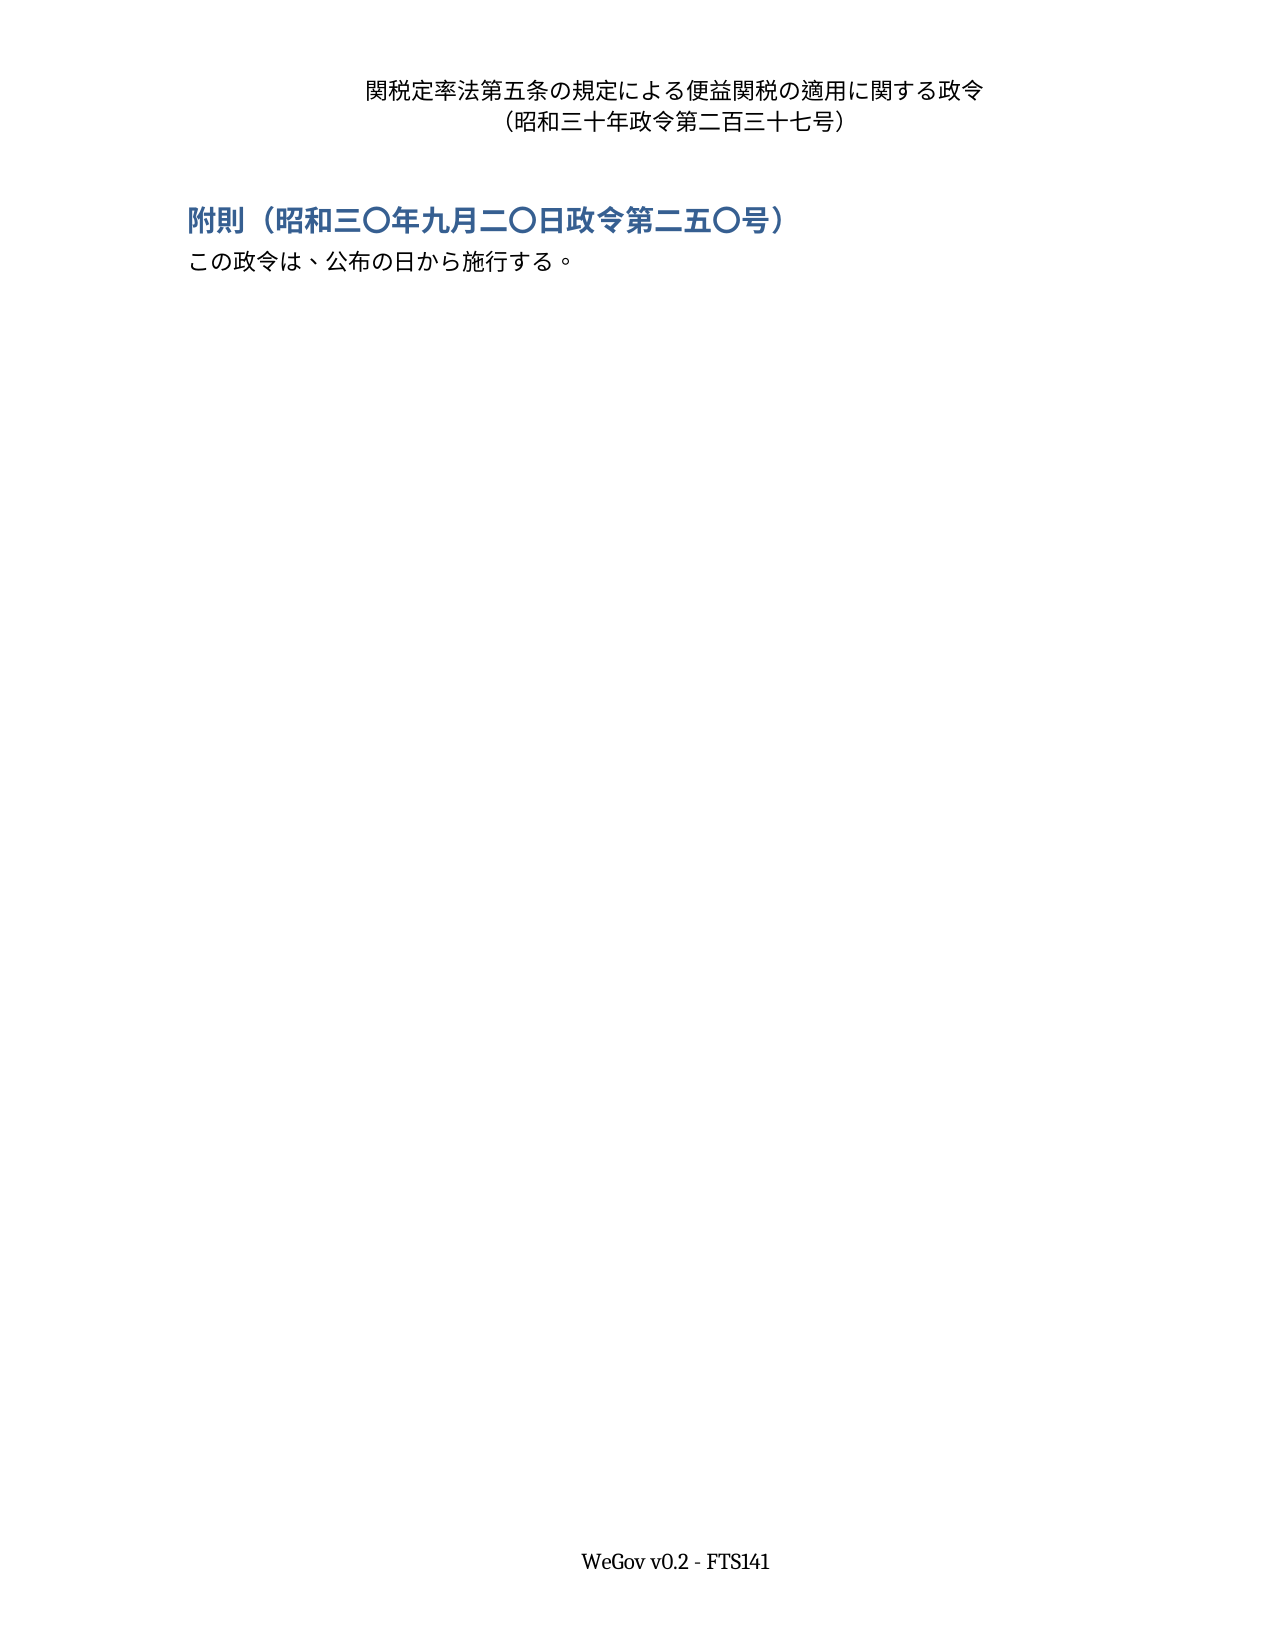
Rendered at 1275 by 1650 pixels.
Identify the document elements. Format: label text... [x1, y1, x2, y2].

subtitle 附則（昭和三〇年九月二〇日政令第二五〇号） [187, 200, 1087, 240]
text この政令は、公布の日から施行する。 [187, 246, 1087, 277]
